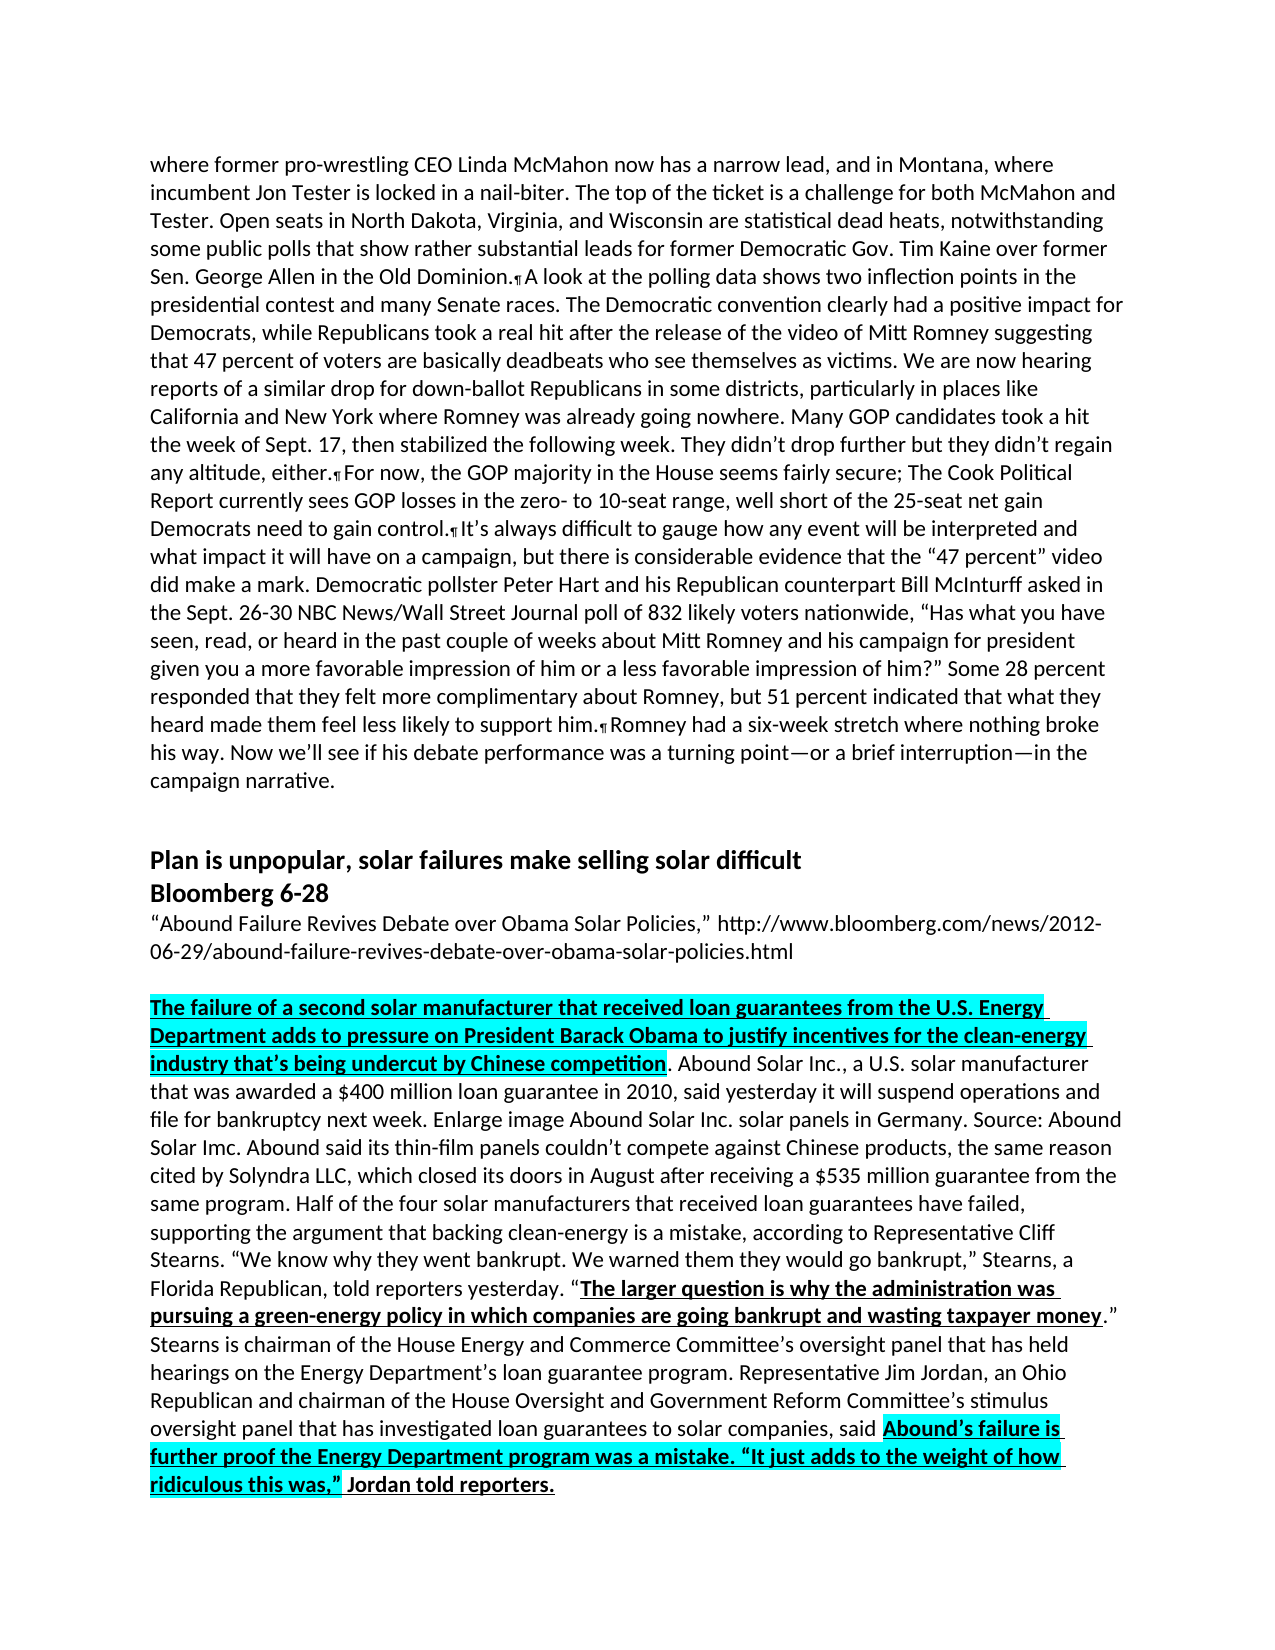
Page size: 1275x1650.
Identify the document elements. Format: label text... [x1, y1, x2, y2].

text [150, 150, 1125, 794]
text The failure of a second solar manufacturer that received loan guarantees from the U.S. Energy Department adds to pressure on President Barack Obama to justify incentives for the clean-energy industry that’s being undercut by Chinese competition. Abound Solar Inc., a U.S. solar manufacturer that was awarded a $400 million loan guarantee in 2010, said yesterday it will suspend operations and file for bankruptcy next week. Enlarge image Abound Solar Inc. solar panels in Germany. Source: Abound Solar Imc. Abound said its thin-film panels couldn’t compete against Chinese products, the same reason cited by Solyndra LLC, which closed its doors in August after receiving a $535 million guarantee from the same program. Half of the four solar manufacturers that received loan guarantees have failed, supporting the argument that backing clean-energy is a mistake, according to Representative Cliff Stearns. “We know why they went bankrupt. We warned them they would go bankrupt,” Stearns, a Florida Republican, told reporters yesterday. “The larger question is why the administration was pursuing a green-energy policy in which companies are going bankrupt and wasting taxpayer money.” Stearns is chairman of the House Energy and Commerce Committee’s oversight panel that has held hearings on the Energy Department’s loan guarantee program. Representative Jim Jordan, an Ohio Republican and chairman of the House Oversight and Government Reform Committee’s stimulus oversight panel that has investigated loan guarantees to solar companies, said Abound’s failure is further proof the Energy Department program was a mistake. “It just adds to the weight of how ridiculous this was,” Jordan told reporters. [150, 993, 1125, 1498]
subtitle Plan is unpopular, solar failures make selling solar difficult [150, 843, 1125, 876]
text Bloomberg 6-28 [150, 876, 1125, 909]
text “Abound Failure Revives Debate over Obama Solar Policies,” http://www.bloomberg.com/news/2012-06-29/abound-failure-revives-debate-over-obama-solar-policies.html [150, 909, 1125, 965]
